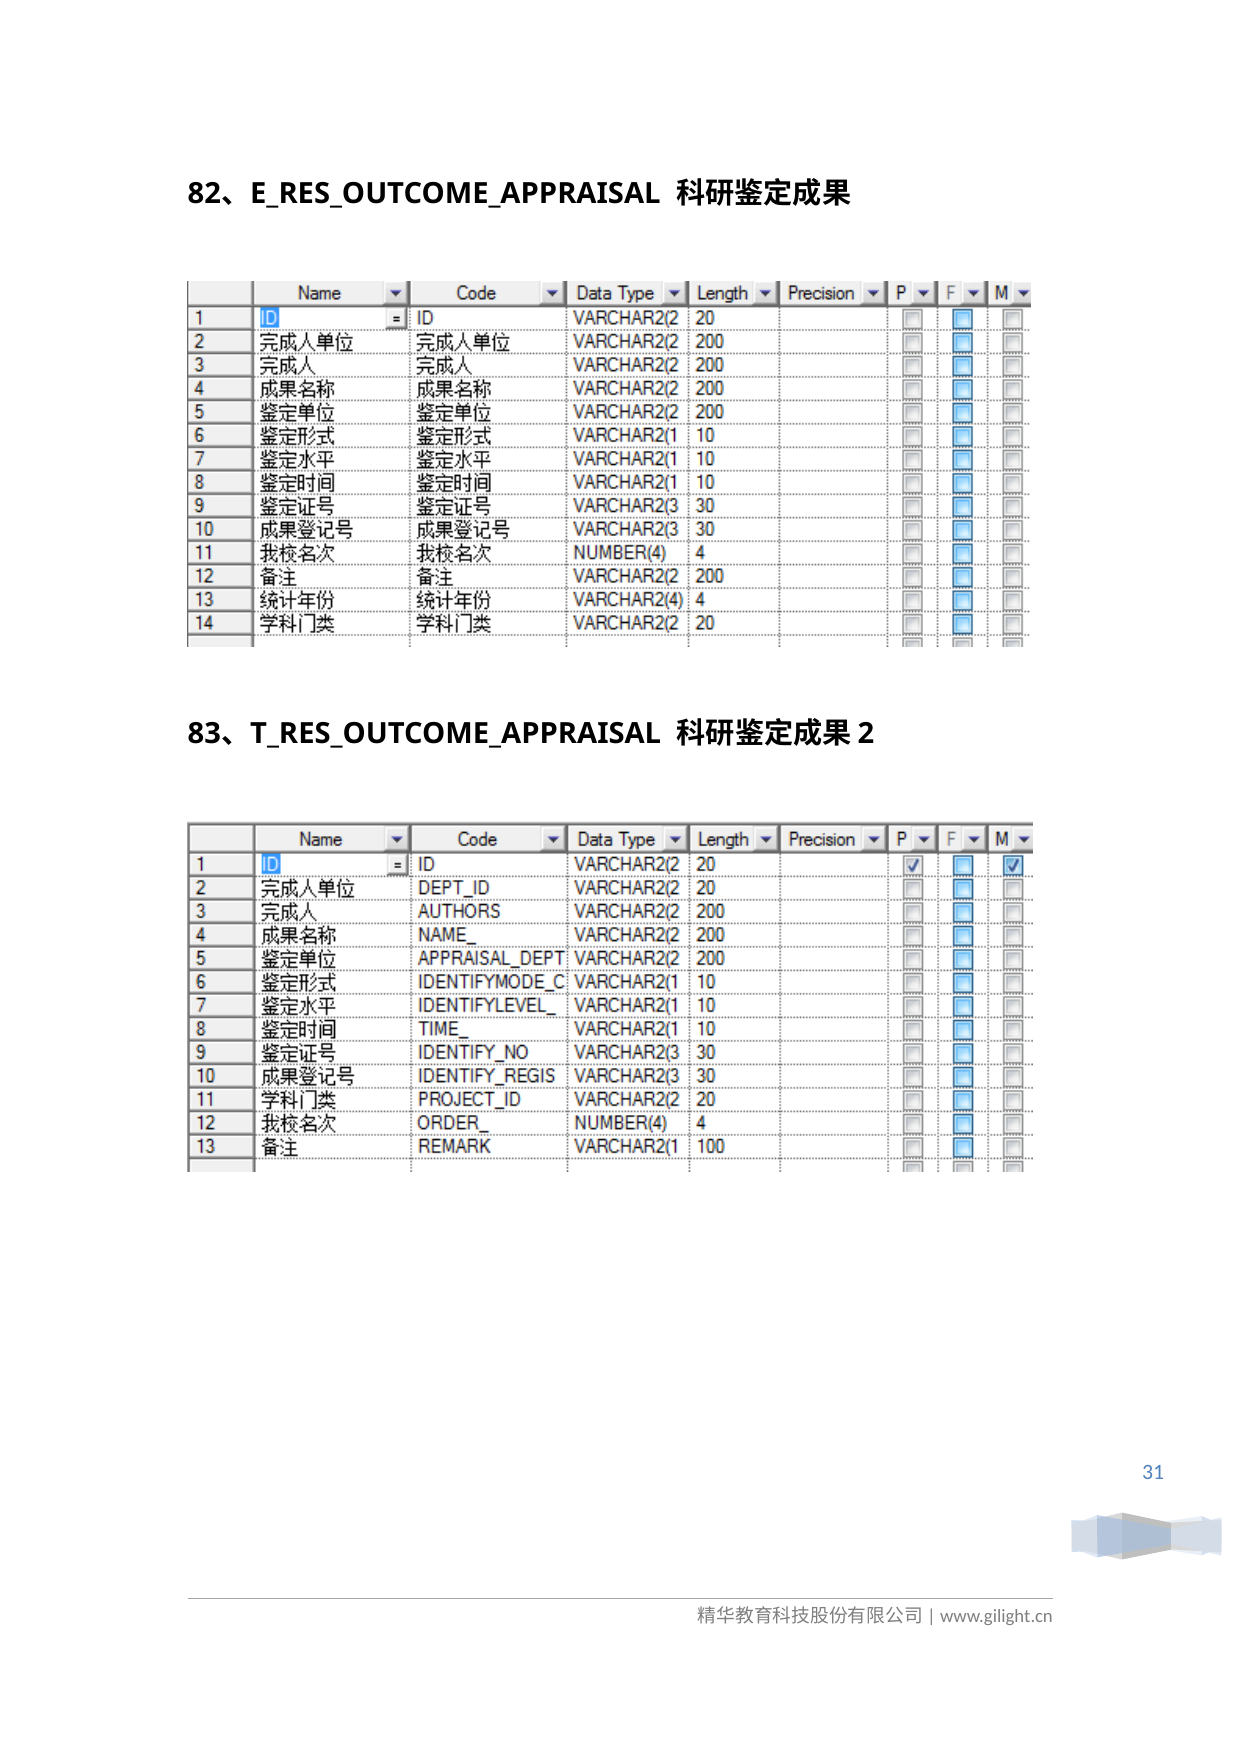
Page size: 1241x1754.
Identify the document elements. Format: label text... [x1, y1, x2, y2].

subtitle T_RES_OUTCOME_APPRAISAL 科研鉴定成果2 [187, 699, 1053, 764]
subtitle E_RES_OUTCOME_APPRAISAL 科研鉴定成果 [187, 159, 1053, 224]
picture [187, 281, 1031, 647]
picture [187, 821, 1033, 1172]
